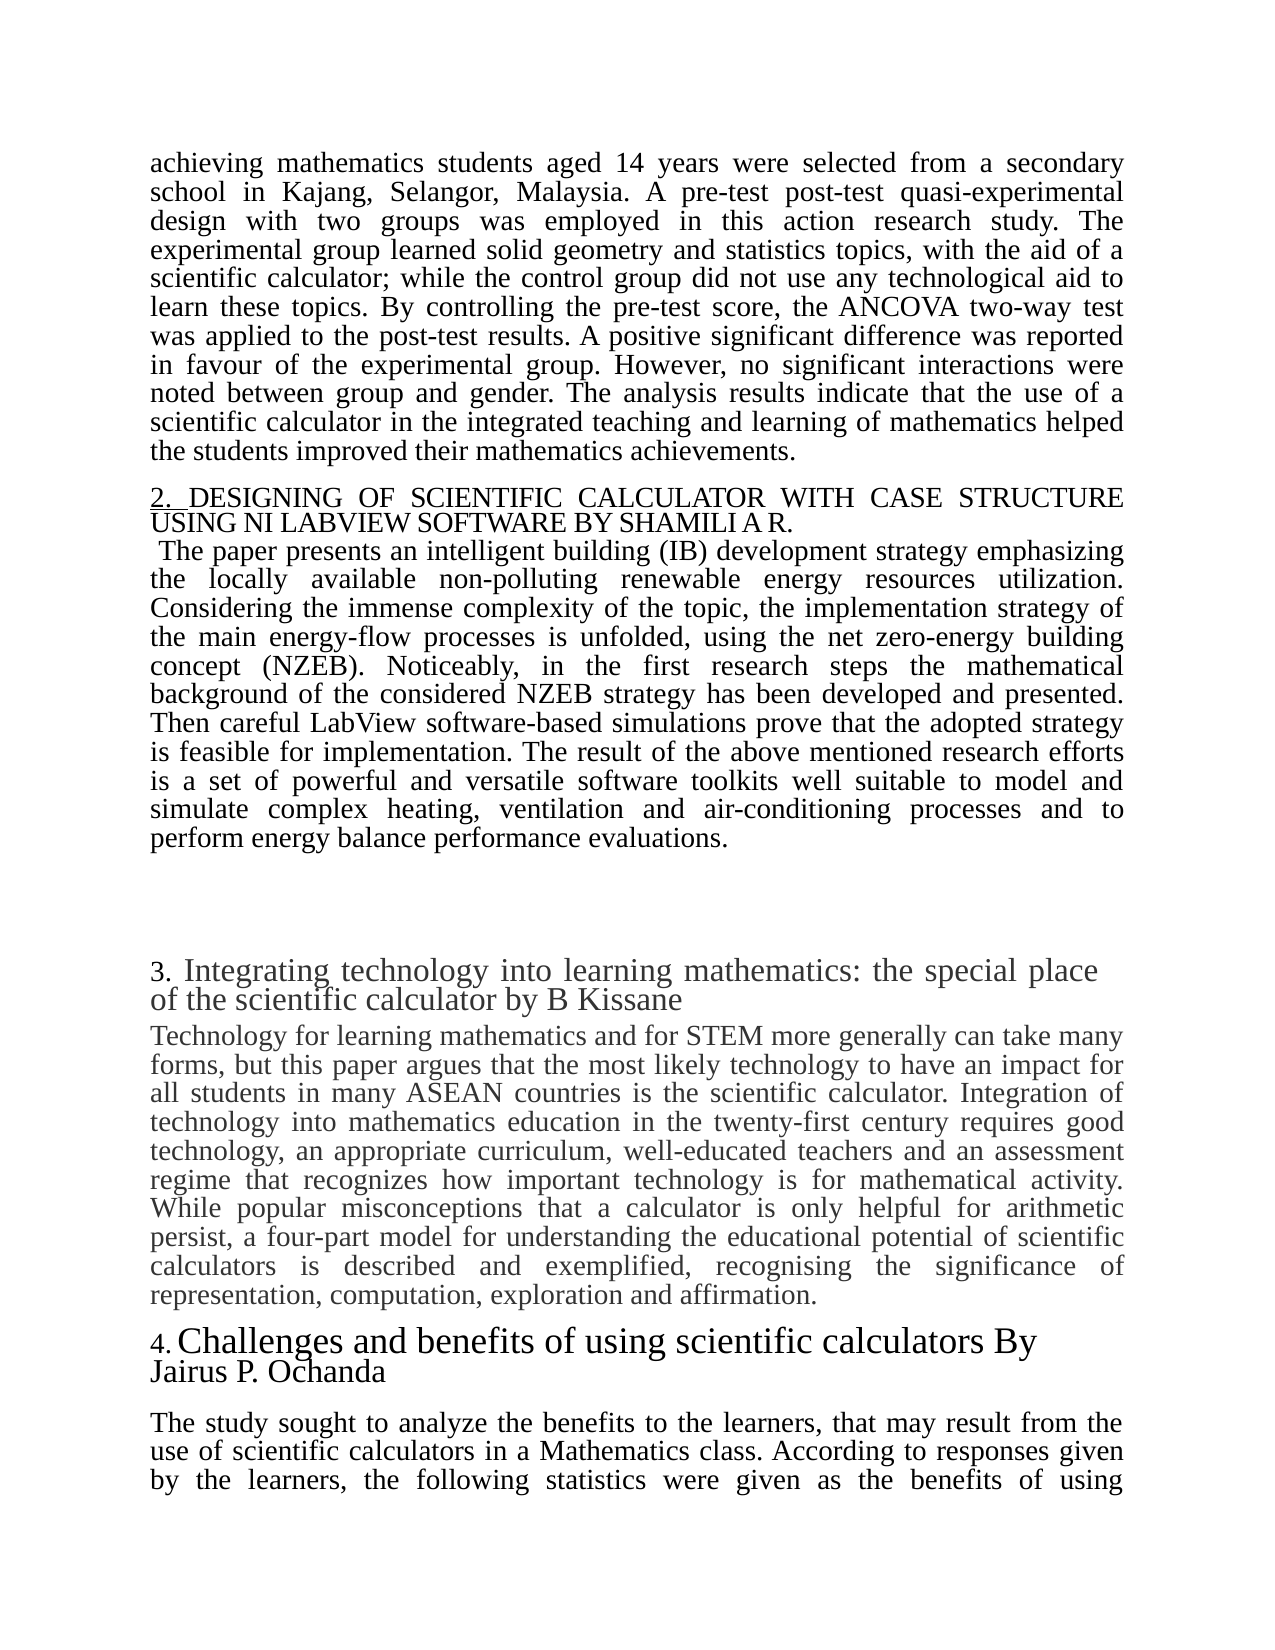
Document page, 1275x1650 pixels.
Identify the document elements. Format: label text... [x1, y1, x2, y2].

text 3. Integrating technology into learning mathematics: the special place of the scientific calculator by B Kissane [150, 959, 1100, 1016]
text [150, 1409, 1125, 1495]
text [150, 150, 1125, 466]
text The paper presents an intelligent building (IB) development strategy emphasizing the locally available non-polluting renewable energy resources utilization. Considering the immense complexity of the topic, the implementation strategy of the main energy-flow processes is unfolded, using the net zero-energy building concept (NZEB). Noticeably, in the first research steps the mathematical background of the considered NZEB strategy has been developed and presented. Then careful LabView software-based simulations prove that the adopted strategy is feasible for implementation. The result of the above mentioned research efforts is a set of powerful and versatile software toolkits well suitable to model and simulate complex heating, ventilation and air-conditioning processes and to perform energy balance performance evaluations. [150, 537, 1125, 853]
text Technology for learning mathematics and for STEM more generally can take many forms, but this paper argues that the most likely technology to have an impact for all students in many ASEAN countries is the scientific calculator. Integration of technology into mathematics education in the twenty-first century requires good technology, an appropriate curriculum, well-educated teachers and an assessment regime that recognizes how important technology is for mathematical activity. While popular misconceptions that a calculator is only helpful for arithmetic persist, a four-part model for understanding the educational potential of scientific calculators is described and exemplified, recognising the significance of representation, computation, exploration and affirmation. [150, 1022, 1125, 1310]
text 4. Challenges and benefits of using scientific calculators By Jairus P. Ochanda [150, 1331, 1125, 1388]
text 2. DESIGNING OF SCIENTIFIC CALCULATOR WITH CASE STRUCTURE USING NI LABVIEW SOFTWARE BY SHAMILI A R. [150, 487, 1125, 537]
